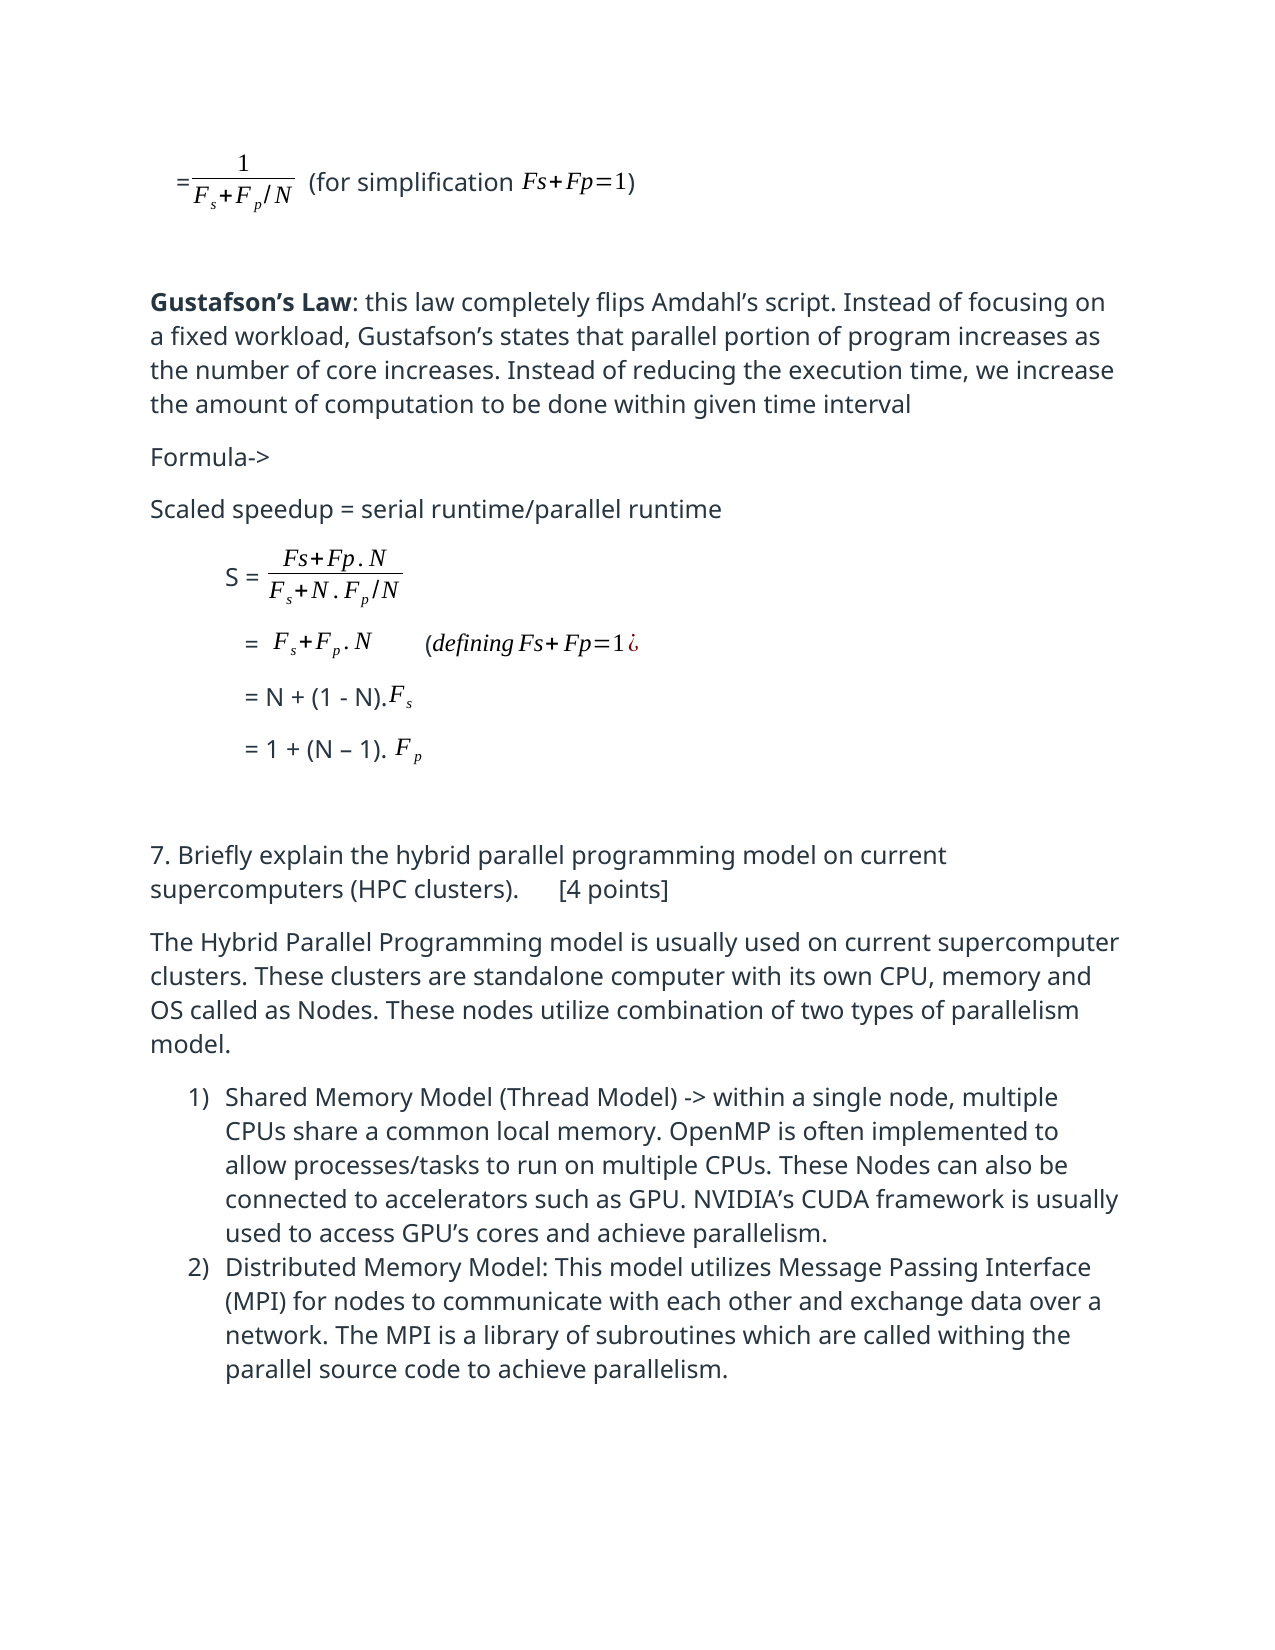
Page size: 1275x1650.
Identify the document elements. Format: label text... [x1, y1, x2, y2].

text Formula-> [150, 439, 1125, 473]
text = ( [150, 626, 1125, 660]
text Scaled speedup = serial runtime/parallel runtime [150, 492, 1125, 526]
text 7. Briefly explain the hybrid parallel programming model on current supercomputers (HPC clusters). [4 points] [150, 838, 1125, 906]
list Shared Memory Model (Thread Model) -> within a single node, multiple CPUs share a common local memory. OpenMP is often implemented to allow processes/tasks to run on multiple CPUs. These Nodes can also be connected to accelerators such as GPU. NVIDIA’s CUDA framework is usually used to access GPU’s cores and achieve parallelism. [187, 1079, 1125, 1250]
text S = [150, 545, 1125, 608]
text = (for simplification ) [150, 150, 1125, 213]
list Distributed Memory Model: This model utilizes Message Passing Interface (MPI) for nodes to communicate with each other and exchange data over a network. The MPI is a library of subroutines which are called withing the parallel source code to achieve parallelism. [187, 1250, 1125, 1386]
text The Hybrid Parallel Programming model is usually used on current supercomputer clusters. These clusters are standalone computer with its own CPU, memory and OS called as Nodes. These nodes utilize combination of two types of parallelism model. [150, 924, 1125, 1061]
text Gustafson’s Law: this law completely flips Amdahl’s script. Instead of focusing on a fixed workload, Gustafson’s states that parallel portion of program increases as the number of core increases. Instead of reducing the execution time, we increase the amount of computation to be done within given time interval [150, 284, 1125, 421]
text = N + (1 - N). [150, 679, 1125, 713]
text = 1 + (N – 1). [150, 732, 1125, 766]
